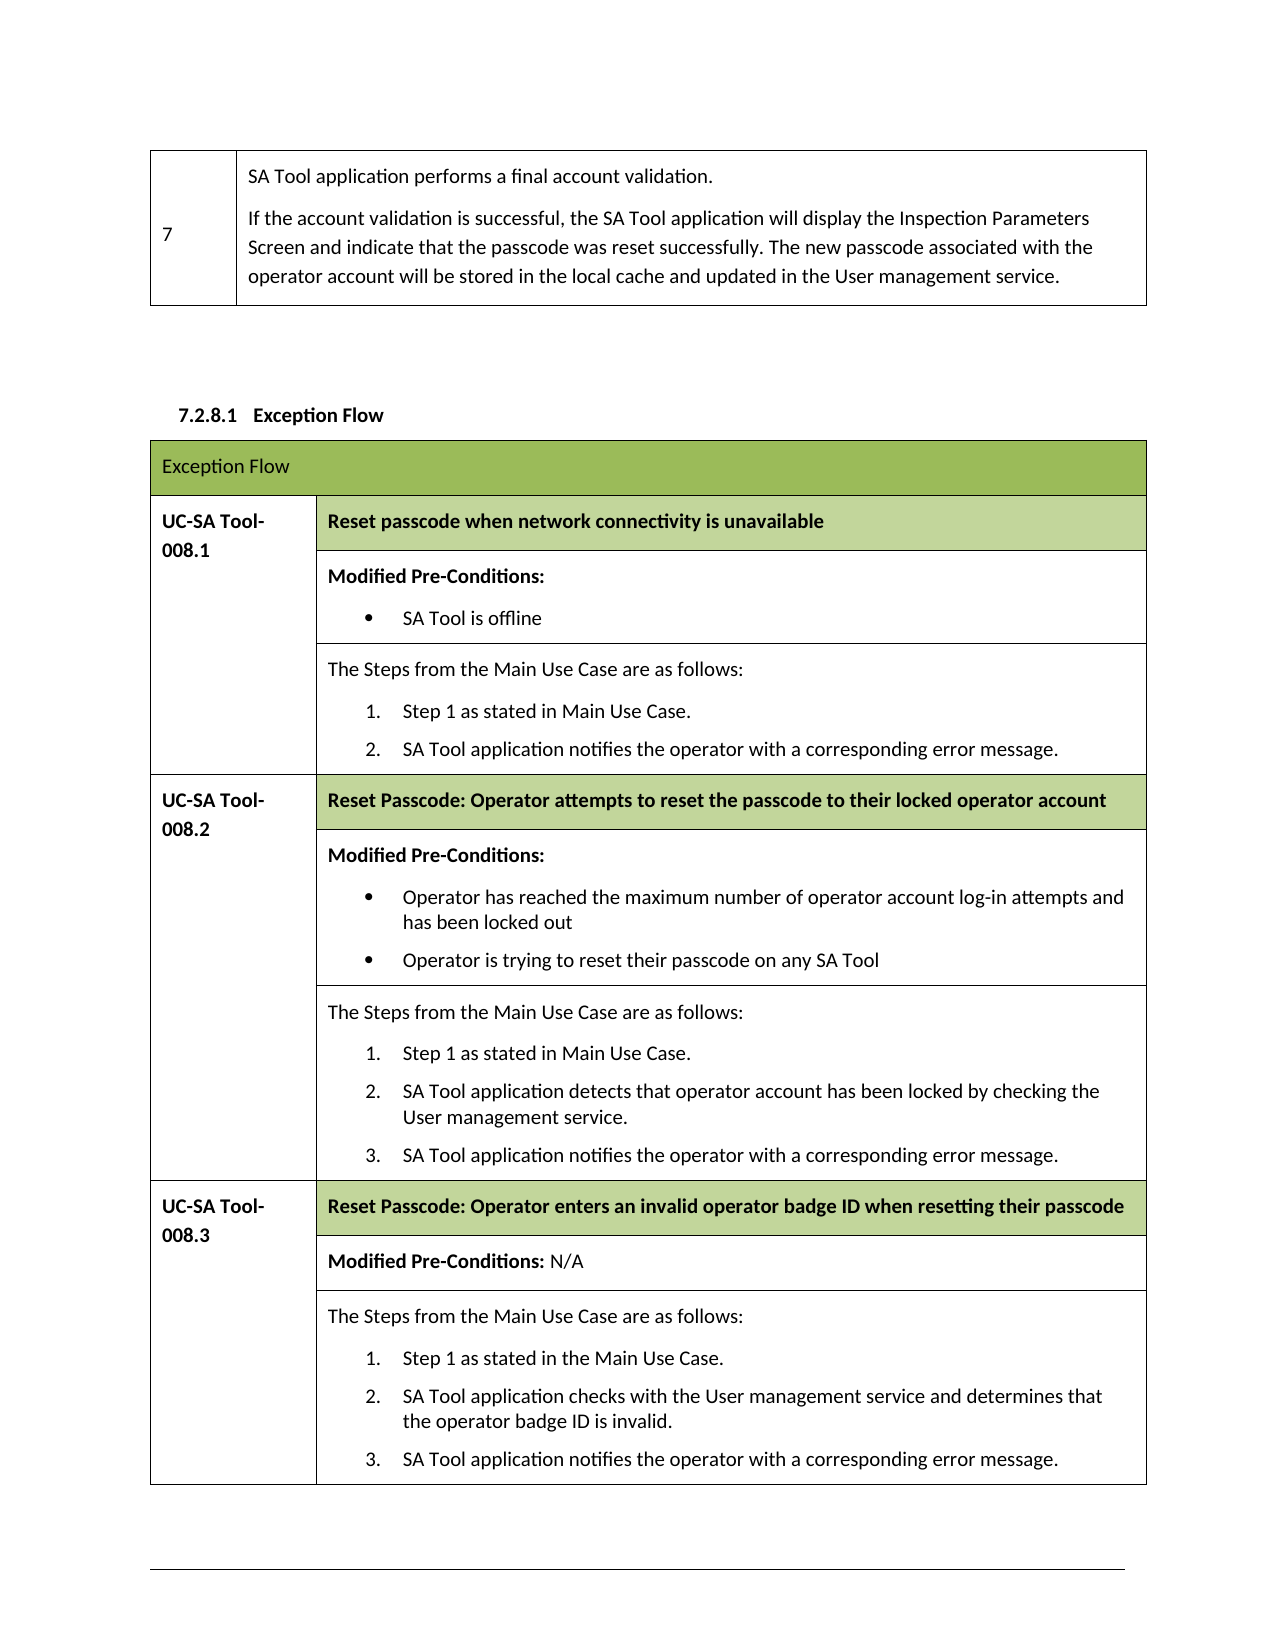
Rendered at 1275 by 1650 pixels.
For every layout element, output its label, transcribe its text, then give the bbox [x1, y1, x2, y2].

table_header Exception Flow [151, 441, 1146, 495]
table_cell Reset Passcode: Operator attempts to reset the passcode to their locked operator account [317, 775, 1146, 829]
table_cell Modified Pre-Conditions: Operator has reached the maximum number of operator account log-in attempts and has been locked out Operator is trying to reset their passcode on any SA Tool [317, 830, 1146, 985]
table_cell UC-SA Tool-008.1 [151, 496, 316, 774]
table_cell Reset passcode when network connectivity is unavailable [317, 496, 1146, 550]
table_cell UC-SA Tool-008.2 [151, 775, 316, 1180]
table_cell The Steps from the Main Use Case are as follows: Step 1 as stated in Main Use Case. SA Tool application detects that operator account has been locked by checking the User management service. SA Tool application notifies the operator with a corresponding error message. [317, 986, 1146, 1180]
subtitle Exception Flow [178, 402, 1125, 427]
table_cell The Steps from the Main Use Case are as follows: Step 1 as stated in the Main Use Case. SA Tool application checks with the User management service and determines that the operator badge ID is invalid. SA Tool application notifies the operator with a corresponding error message. [317, 1291, 1146, 1484]
table_cell UC-SA Tool-008.3 [151, 1181, 316, 1484]
table_cell The Steps from the Main Use Case are as follows: Step 1 as stated in Main Use Case. SA Tool application notifies the operator with a corresponding error message. [317, 644, 1146, 774]
table_cell Modified Pre-Conditions: SA Tool is offline [317, 551, 1146, 643]
table_cell Modified Pre-Conditions: N/A [317, 1236, 1146, 1290]
table_cell SA Tool application performs a final account validation. If the account validation is successful, the SA Tool application will display the Inspection Parameters Screen and indicate that the passcode was reset successfully. The new passcode associated with the operator account will be stored in the local cache and updated in the User management service. [237, 151, 1146, 305]
table_cell Reset Passcode: Operator enters an invalid operator badge ID when resetting their passcode [317, 1181, 1146, 1235]
table_cell 7 [151, 151, 236, 305]
